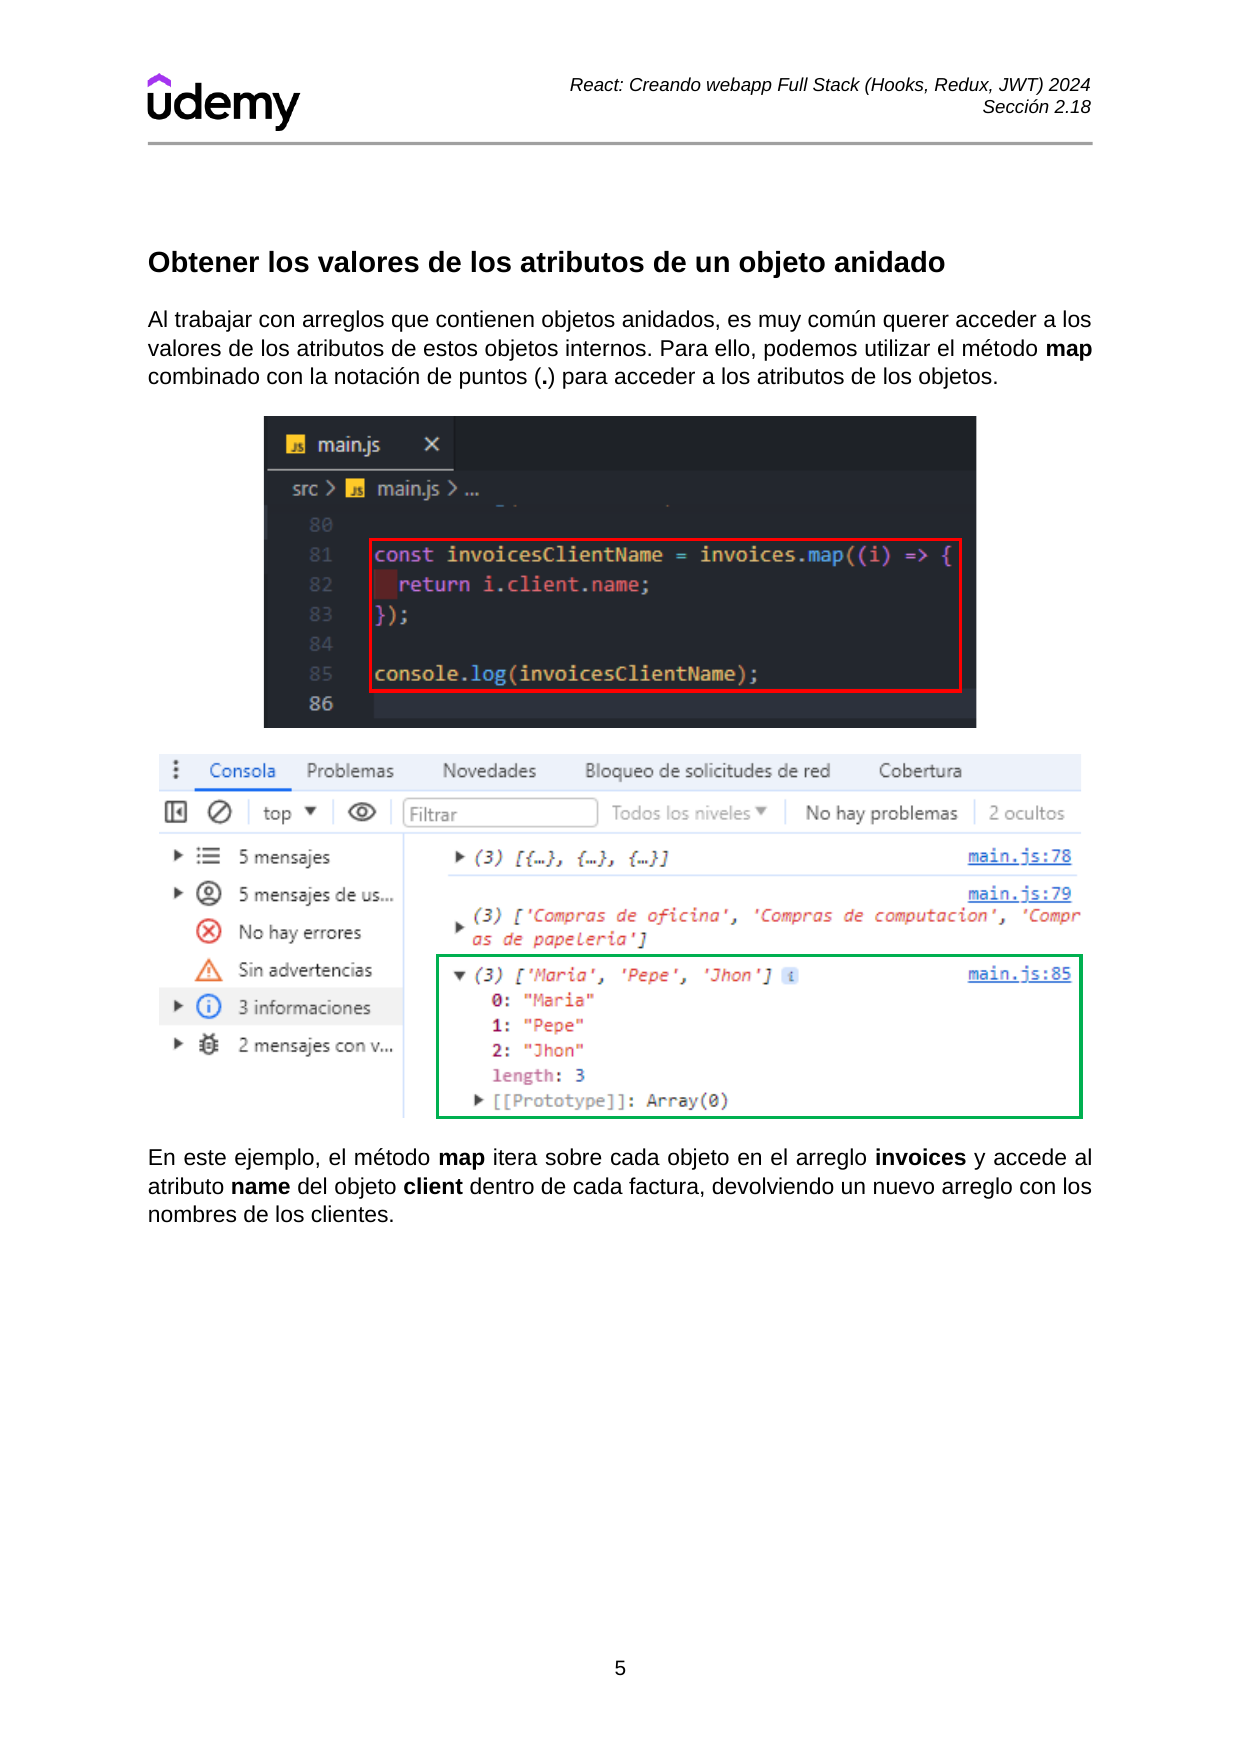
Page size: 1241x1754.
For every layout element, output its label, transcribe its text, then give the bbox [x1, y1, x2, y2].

picture [159, 754, 1082, 1118]
picture [439, 957, 1079, 1116]
text Al trabajar con arreglos que contienen objetos anidados, es muy común querer acceder a los valores de los atributos de estos objetos internos. Para ello, podemos utilizar el método map combinado con la notación de puntos (.) para acceder a los atributos de los objetos. [148, 306, 1092, 389]
picture [147, 73, 301, 131]
picture [263, 416, 977, 728]
text En este ejemplo, el método map itera sobre cada objeto en el arreglo invoices y accede al atributo name del objeto client dentro de cada factura, devolviendo un nuevo arreglo con los nombres de los clientes. [148, 1144, 1092, 1227]
text Obtener los valores de los atributos de un objeto anidado [148, 245, 1092, 279]
